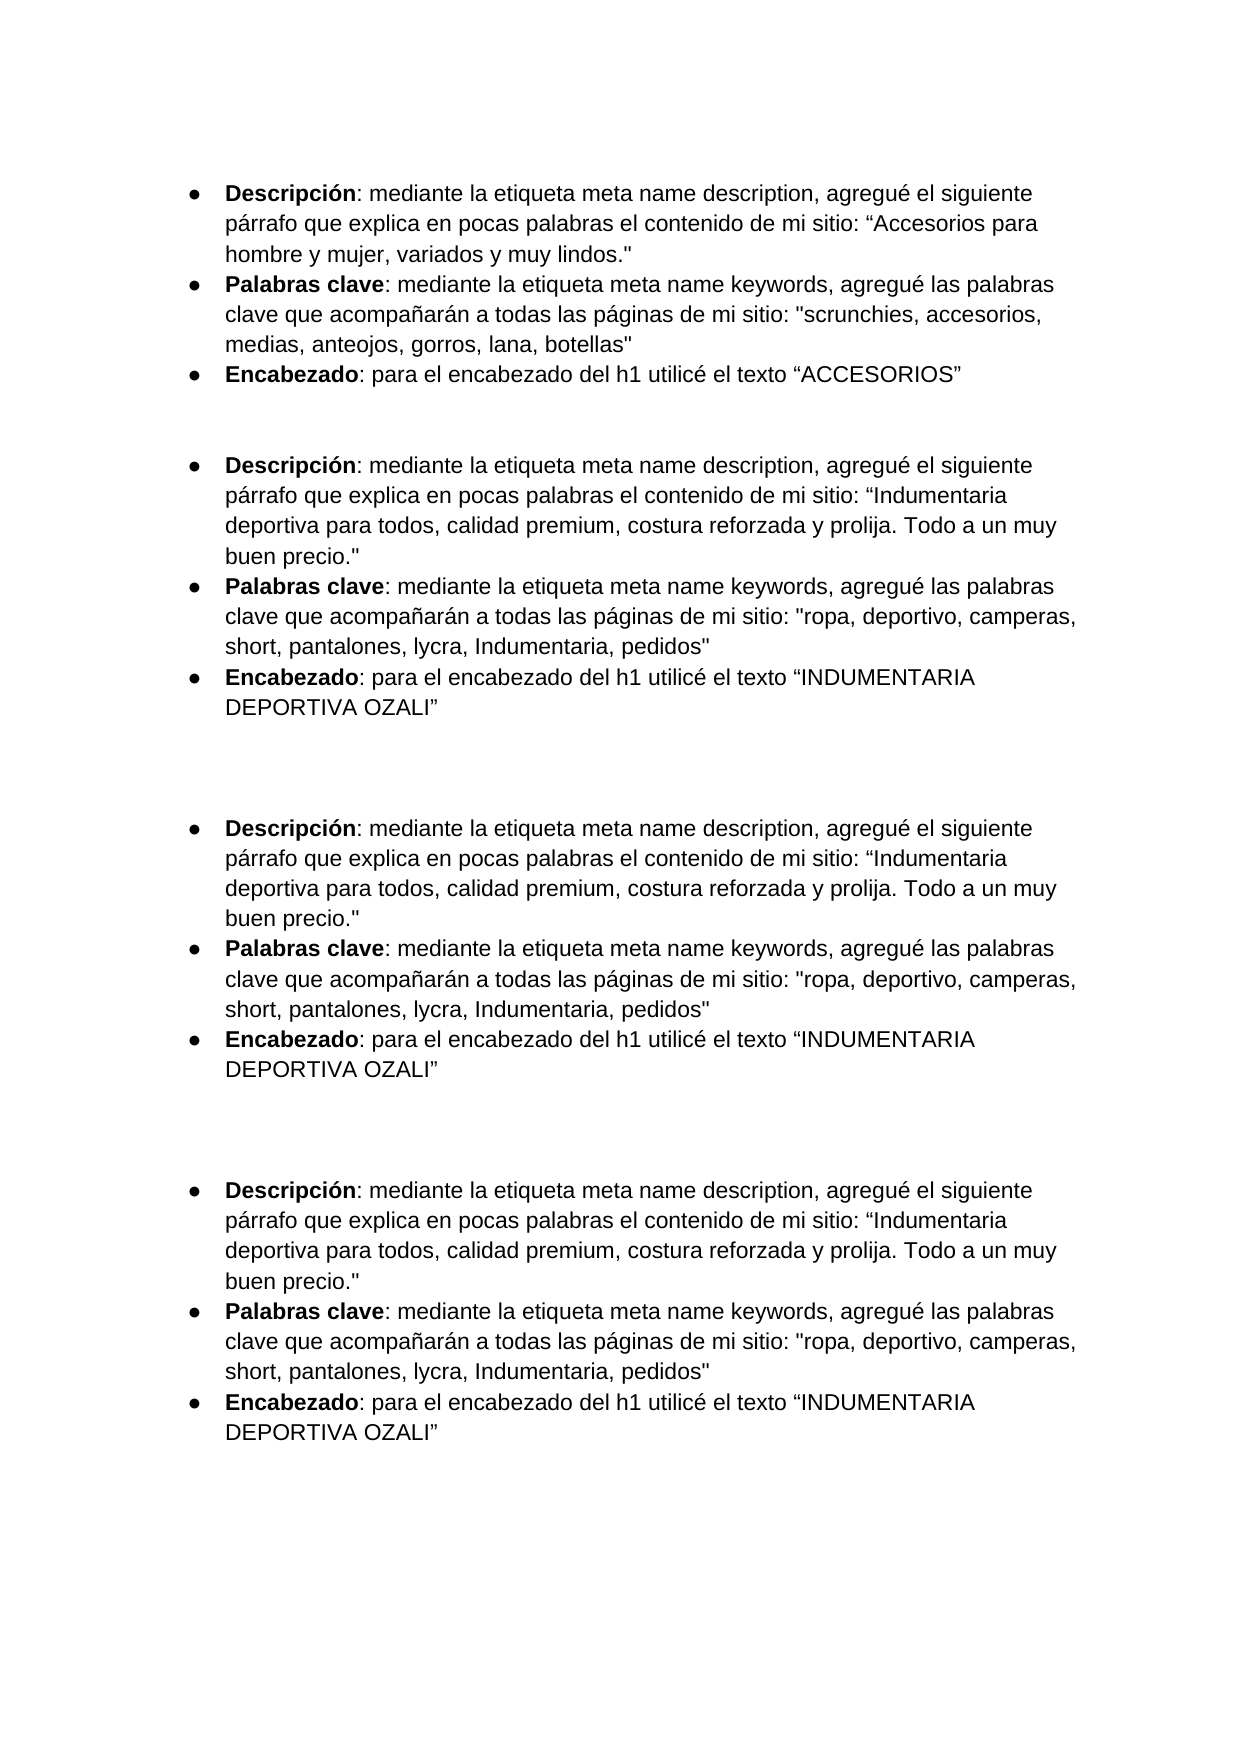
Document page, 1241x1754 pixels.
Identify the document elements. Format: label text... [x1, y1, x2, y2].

list Palabras clave: mediante la etiqueta meta name keywords, agregué las palabras clave que acompañarán a todas las páginas de mi sitio: "ropa, deportivo, camperas, short, pantalones, lycra, Indumentaria, pedidos" [187, 1298, 1090, 1385]
list Descripción: mediante la etiqueta meta name description, agregué el siguiente párrafo que explica en pocas palabras el contenido de mi sitio: “Indumentaria deportiva para todos, calidad premium, costura reforzada y prolija. Todo a un muy buen precio." [187, 1177, 1090, 1294]
list Palabras clave: mediante la etiqueta meta name keywords, agregué las palabras clave que acompañarán a todas las páginas de mi sitio: "ropa, deportivo, camperas, short, pantalones, lycra, Indumentaria, pedidos" [187, 935, 1090, 1022]
list Encabezado: para el encabezado del h1 utilicé el texto “ACCESORIOS” [187, 361, 1090, 388]
list Encabezado: para el encabezado del h1 utilicé el texto “INDUMENTARIA DEPORTIVA OZALI” [187, 663, 1090, 720]
list Palabras clave: mediante la etiqueta meta name keywords, agregué las palabras clave que acompañarán a todas las páginas de mi sitio: "ropa, deportivo, camperas, short, pantalones, lycra, Indumentaria, pedidos" [187, 573, 1090, 660]
list Descripción: mediante la etiqueta meta name description, agregué el siguiente párrafo que explica en pocas palabras el contenido de mi sitio: “Accesorios para hombre y mujer, variados y muy lindos." [187, 180, 1090, 267]
list Palabras clave: mediante la etiqueta meta name keywords, agregué las palabras clave que acompañarán a todas las páginas de mi sitio: "scrunchies, accesorios, medias, anteojos, gorros, lana, botellas" [187, 271, 1090, 358]
list Descripción: mediante la etiqueta meta name description, agregué el siguiente párrafo que explica en pocas palabras el contenido de mi sitio: “Indumentaria deportiva para todos, calidad premium, costura reforzada y prolija. Todo a un muy buen precio." [187, 814, 1090, 932]
list Descripción: mediante la etiqueta meta name description, agregué el siguiente párrafo que explica en pocas palabras el contenido de mi sitio: “Indumentaria deportiva para todos, calidad premium, costura reforzada y prolija. Todo a un muy buen precio." [187, 452, 1090, 569]
list Encabezado: para el encabezado del h1 utilicé el texto “INDUMENTARIA DEPORTIVA OZALI” [187, 1388, 1090, 1445]
list Encabezado: para el encabezado del h1 utilicé el texto “INDUMENTARIA DEPORTIVA OZALI” [187, 1026, 1090, 1083]
